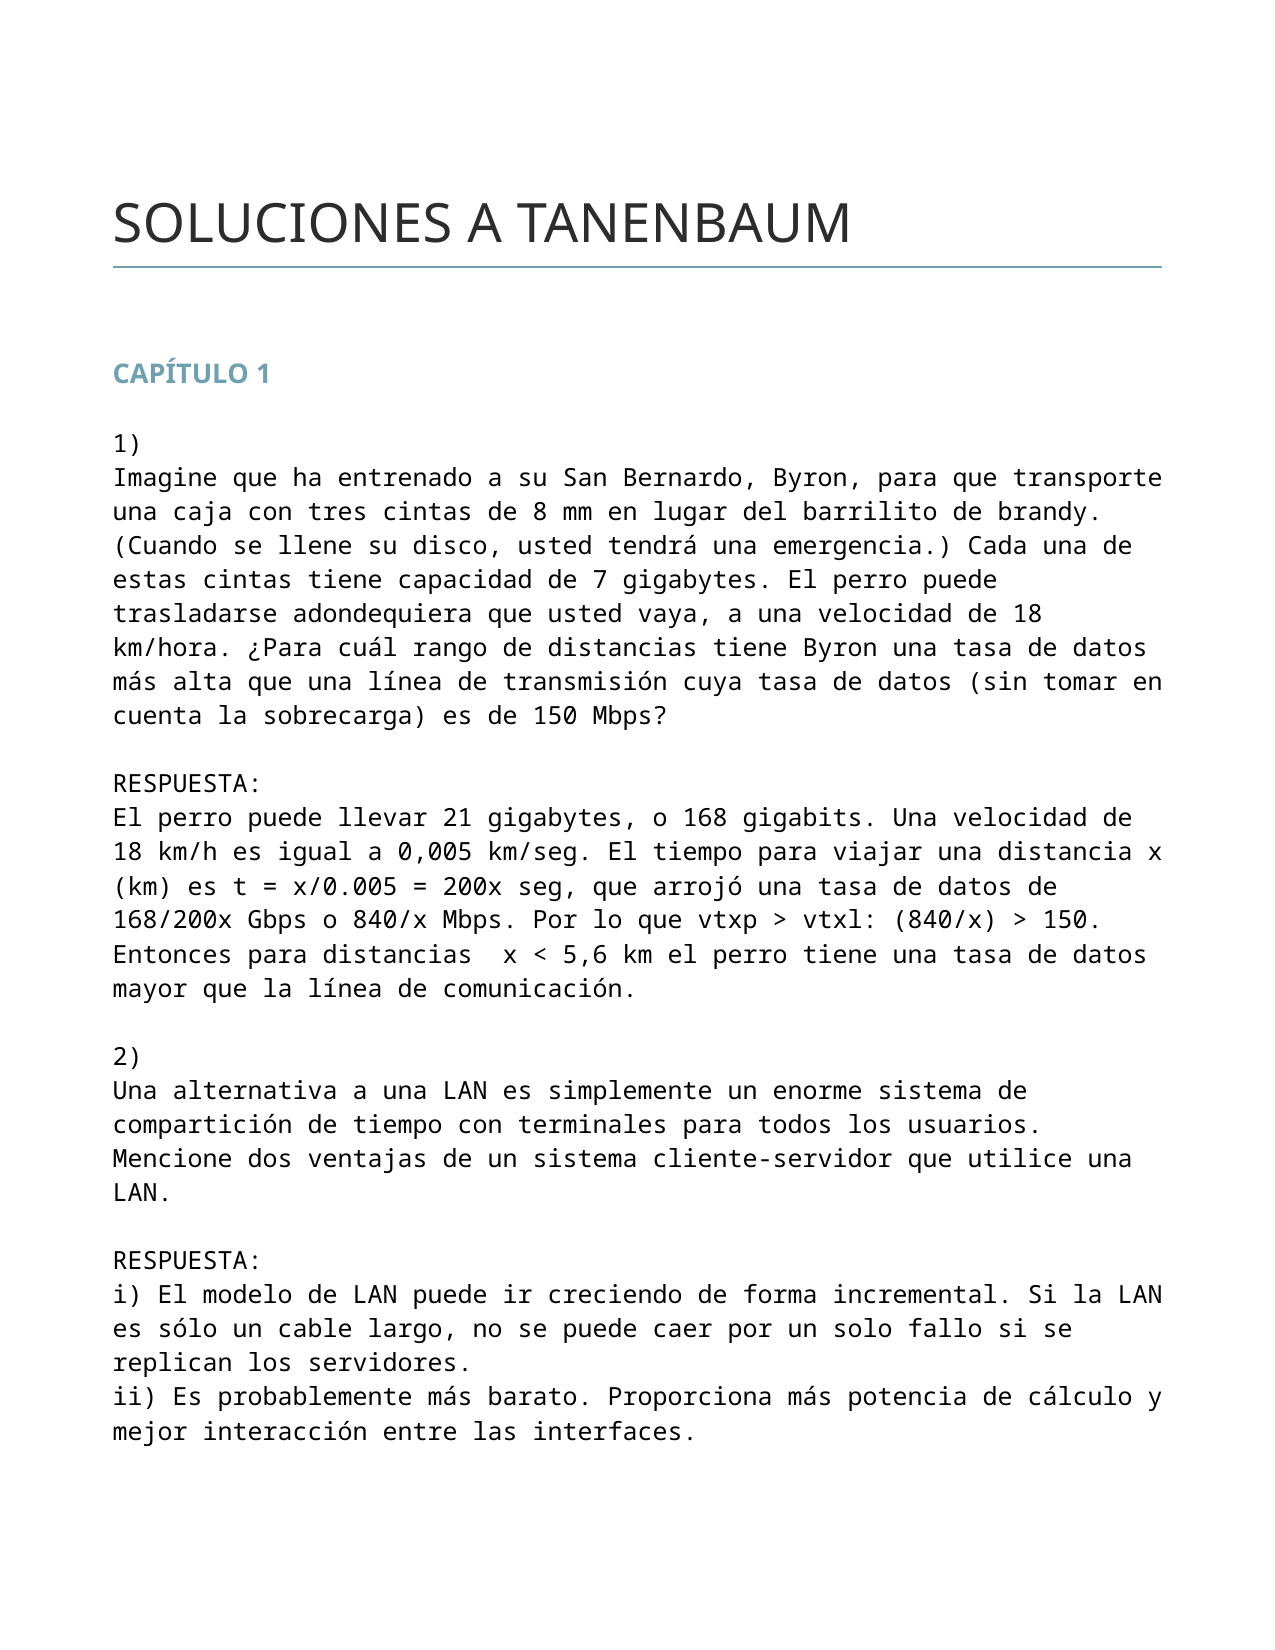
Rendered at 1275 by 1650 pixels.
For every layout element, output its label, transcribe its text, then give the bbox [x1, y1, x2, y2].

text ii) Es probablemente más barato. Proporciona más potencia de cálculo y mejor interacción entre las interfaces. [112, 1379, 1162, 1447]
text RESPUESTA: [112, 1243, 1162, 1277]
text i) El modelo de LAN puede ir creciendo de forma incremental. Si la LAN es sólo un cable largo, no se puede caer por un solo fallo si se replican los servidores. [112, 1277, 1162, 1379]
text Una alternativa a una LAN es simplemente un enorme sistema de compartición de tiempo con terminales para todos los usuarios. Mencione dos ventajas de un sistema cliente-servidor que utilice una LAN. [112, 1072, 1162, 1209]
title SOLUCIONES A TANENBAUM [112, 184, 1162, 268]
text 1) [112, 425, 1162, 459]
text 2) [112, 1038, 1162, 1072]
text El perro puede llevar 21 gigabytes, o 168 gigabits. Una velocidad de 18 km/h es igual a 0,005 km/seg. El tiempo para viajar una distancia x (km) es t = x/0.005 = 200x seg, que arrojó una tasa de datos de 168/200x Gbps o 840/x Mbps. Por lo que vtxp > vtxl: (840/x) > 150. Entonces para distancias x < 5,6 km el perro tiene una tasa de datos mayor que la línea de comunicación. [112, 800, 1162, 1004]
text Imagine que ha entrenado a su San Bernardo, Byron, para que transporte una caja con tres cintas de 8 mm en lugar del barrilito de brandy. (Cuando se llene su disco, usted tendrá una emergencia.) Cada una de estas cintas tiene capacidad de 7 gigabytes. El perro puede trasladarse adondequiera que usted vaya, a una velocidad de 18 km/hora. ¿Para cuál rango de distancias tiene Byron una tasa de datos más alta que una línea de transmisión cuya tasa de datos (sin tomar en cuenta la sobrecarga) es de 150 Mbps? [112, 459, 1162, 732]
subtitle CAPÍTULO 1 [112, 354, 1162, 391]
text RESPUESTA: [112, 766, 1162, 800]
